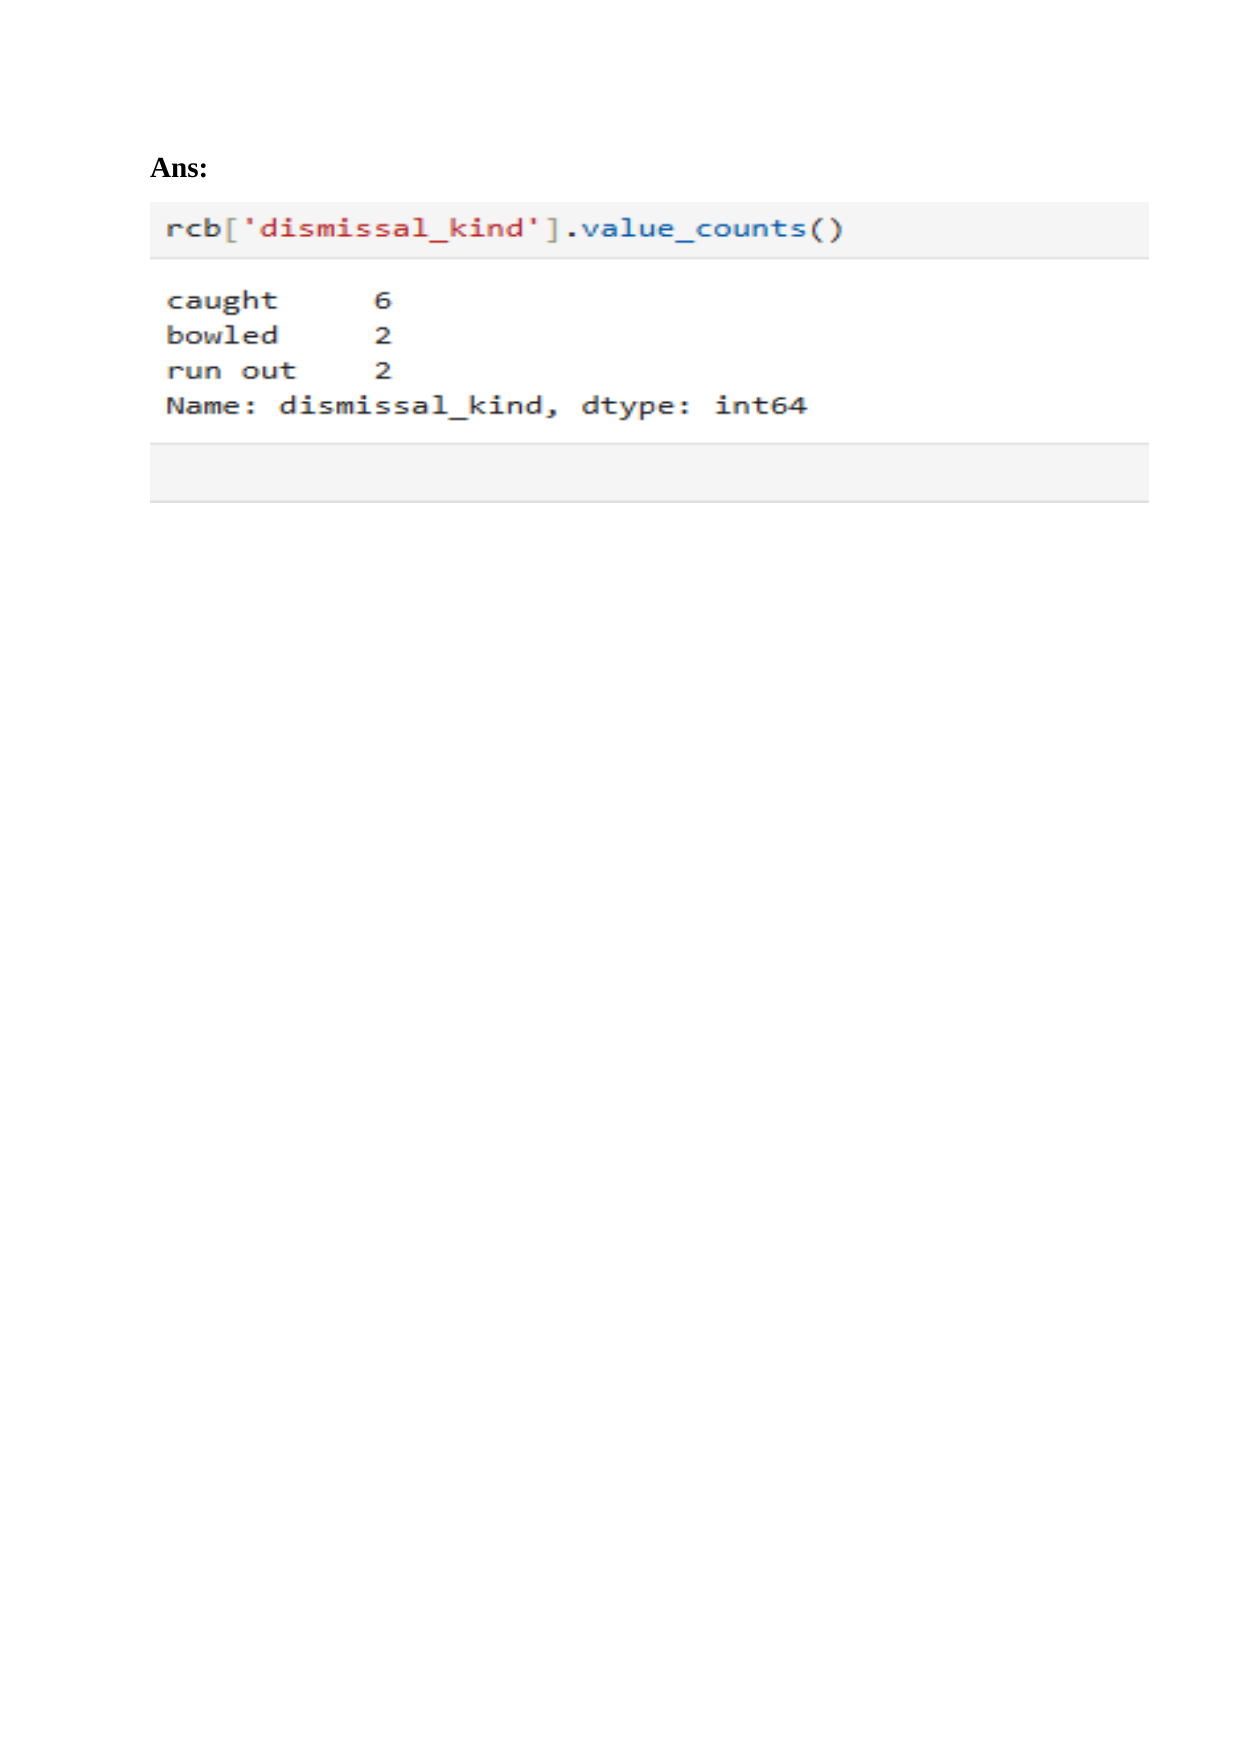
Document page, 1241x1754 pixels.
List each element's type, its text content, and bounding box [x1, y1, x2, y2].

picture [150, 202, 1149, 503]
text Ans: [150, 150, 1090, 183]
